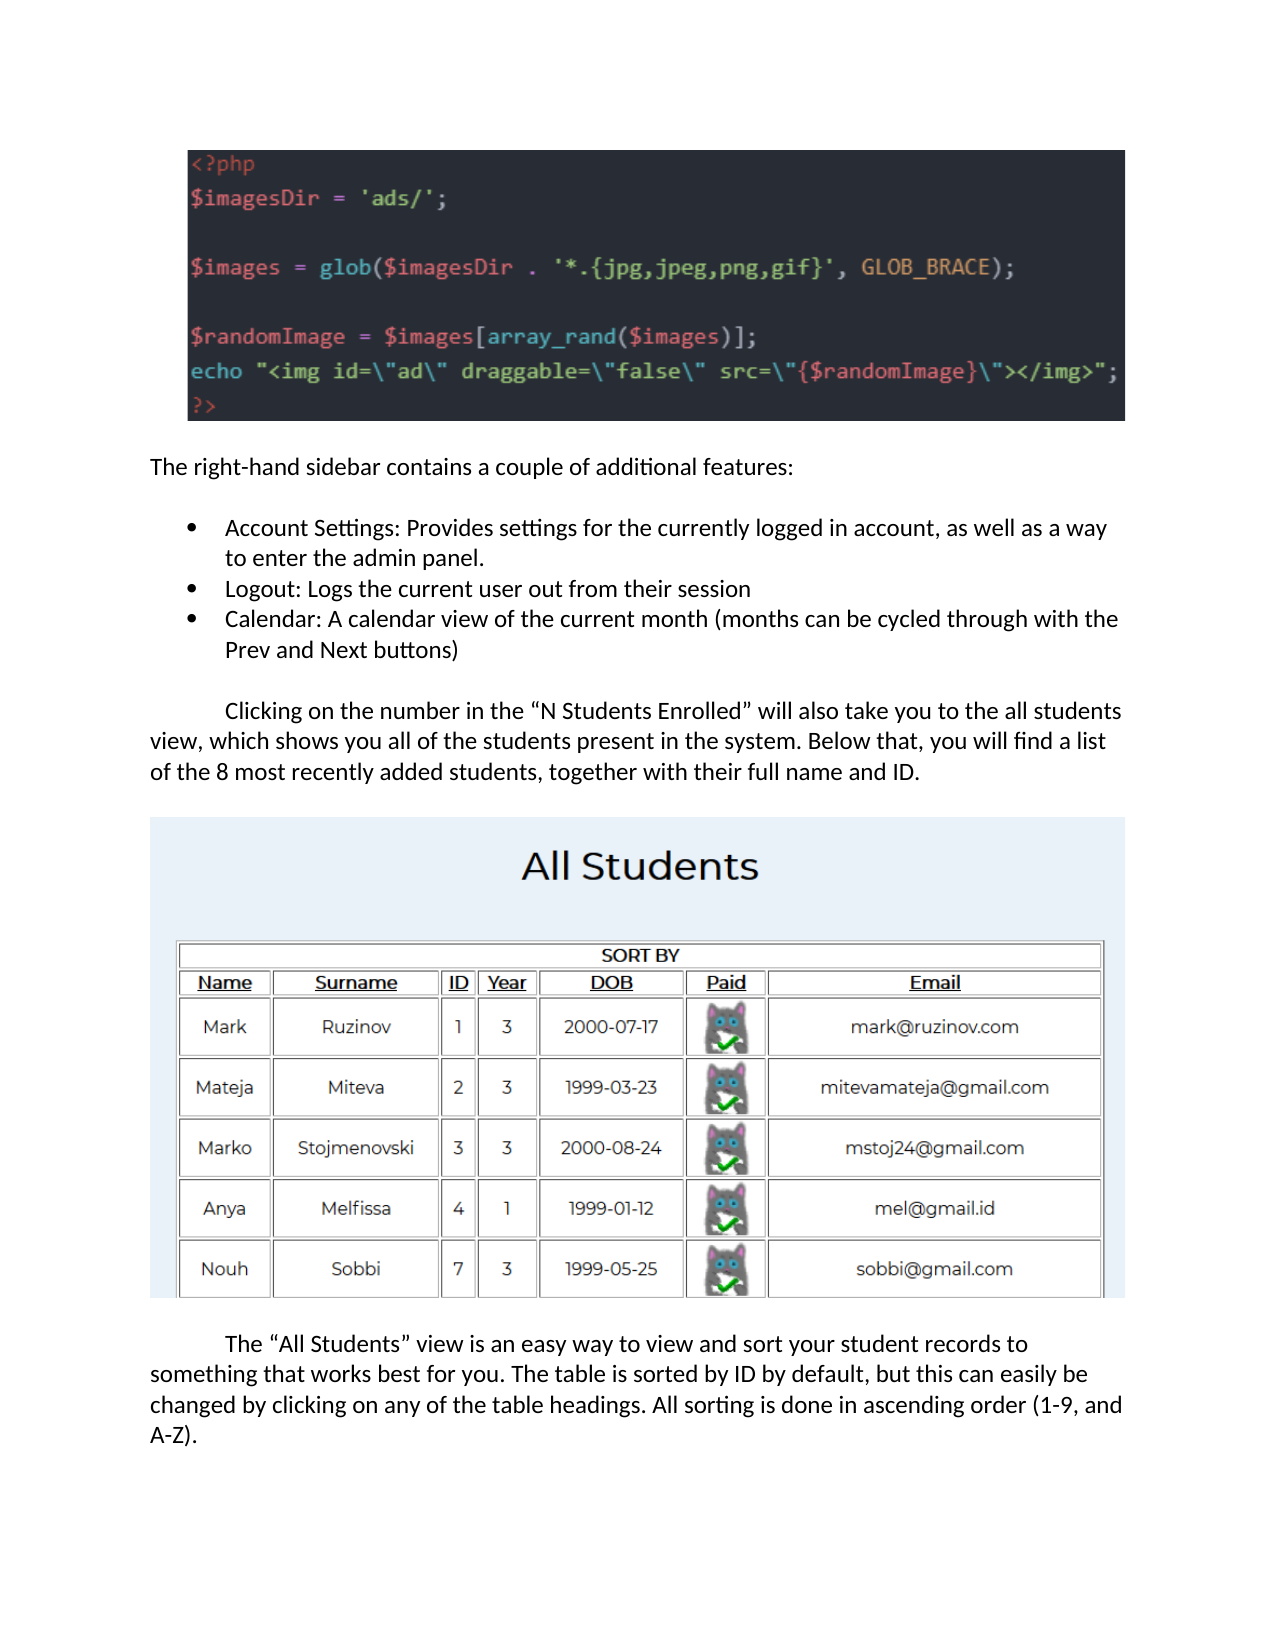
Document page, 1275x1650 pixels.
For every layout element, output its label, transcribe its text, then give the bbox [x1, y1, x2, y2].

text The right-hand sidebar contains a couple of additional features: [150, 451, 1125, 481]
picture [150, 817, 1125, 1298]
text Clicking on the number in the “N Students Enrolled” will also take you to the all students view, which shows you all of the students present in the system. Below that, you will find a list of the 8 most recently added students, together with their full name and ID. [150, 695, 1125, 787]
list Logout: Logs the current user out from their session [187, 573, 1125, 603]
picture [187, 150, 1125, 421]
text The “All Students” view is an easy way to view and sort your student records to something that works best for you. The table is sorted by ID by default, but this can easily be changed by clicking on any of the table headings. All sorting is done in ascending order (1-9, and A-Z). [150, 1328, 1125, 1450]
list Account Settings: Provides settings for the currently logged in account, as well as a way to enter the admin panel. [187, 512, 1125, 573]
list Calendar: A calendar view of the current month (months can be cycled through with the Prev and Next buttons) [187, 603, 1125, 664]
